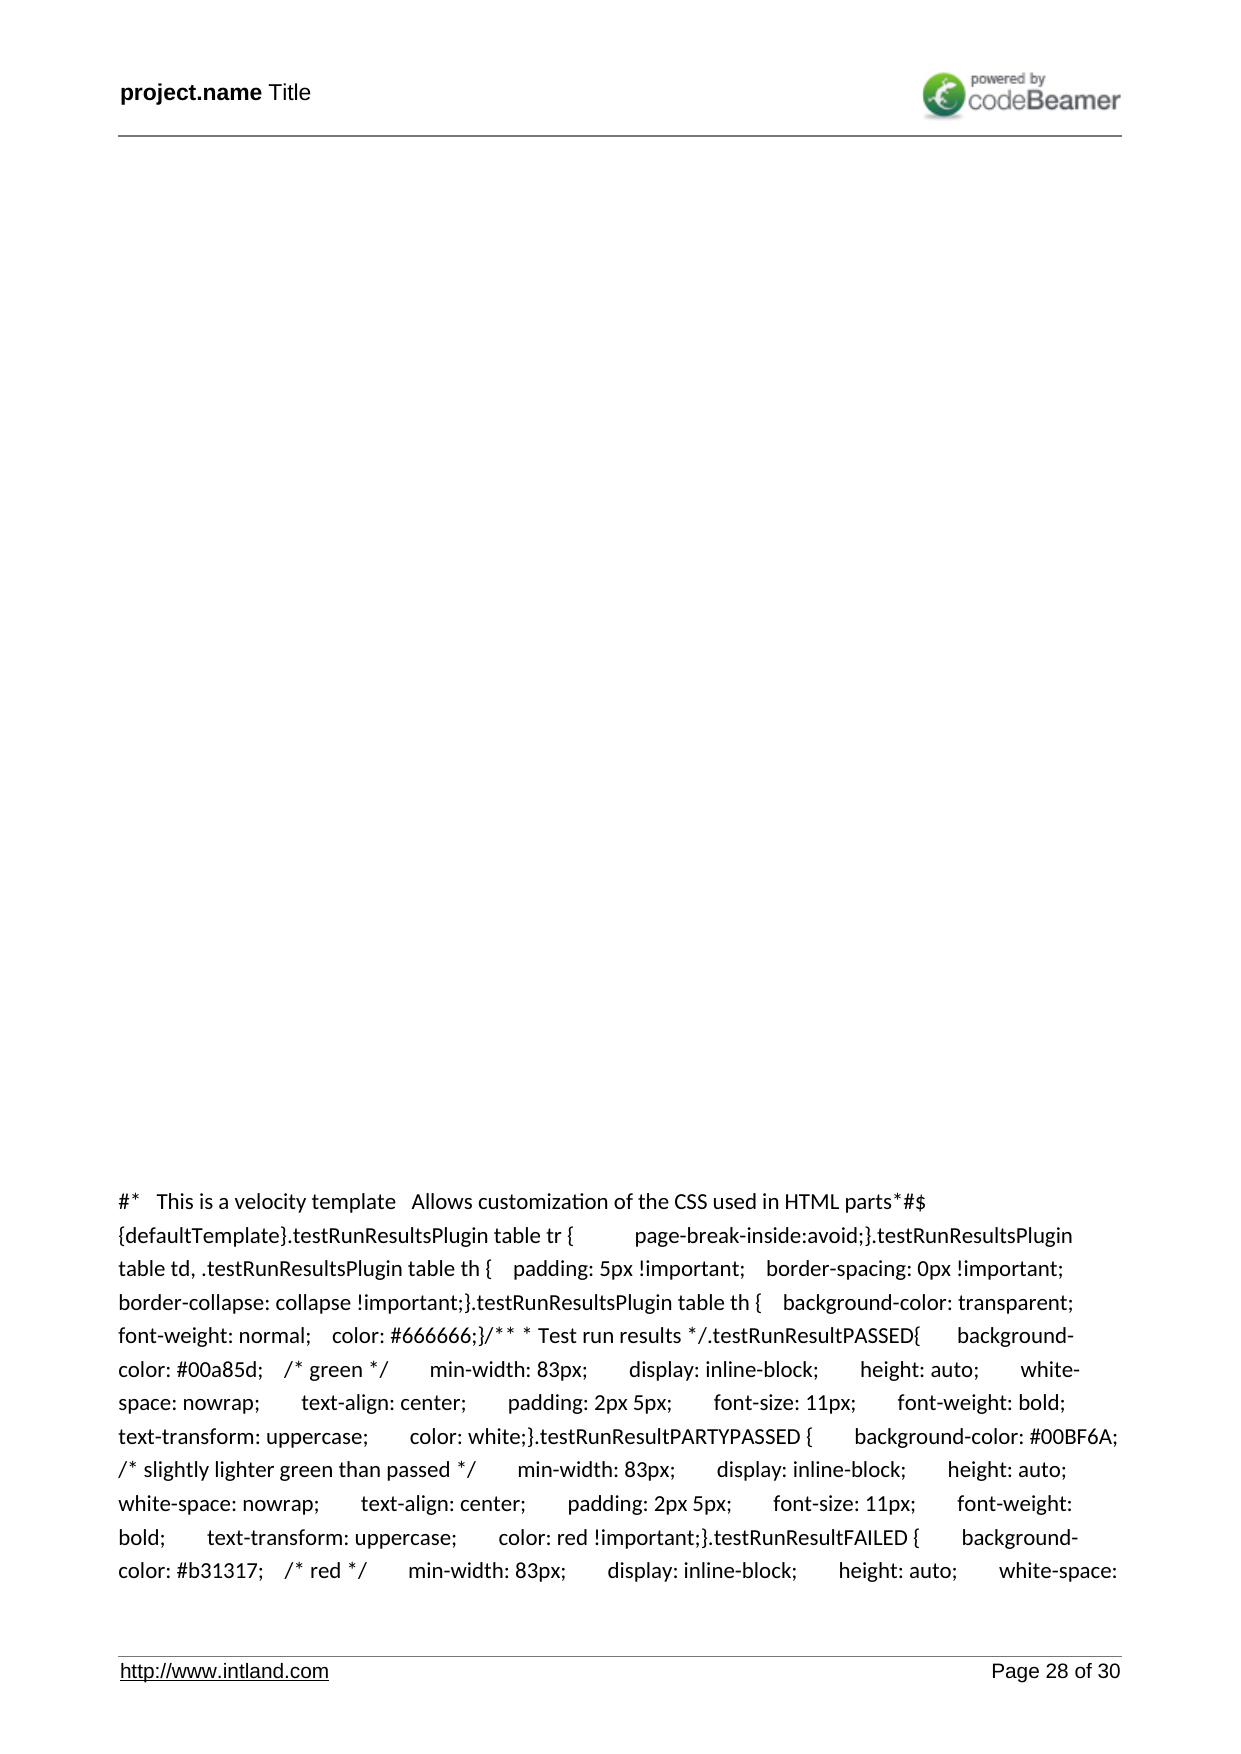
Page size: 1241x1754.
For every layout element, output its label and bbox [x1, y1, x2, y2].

picture [922, 60, 1121, 124]
